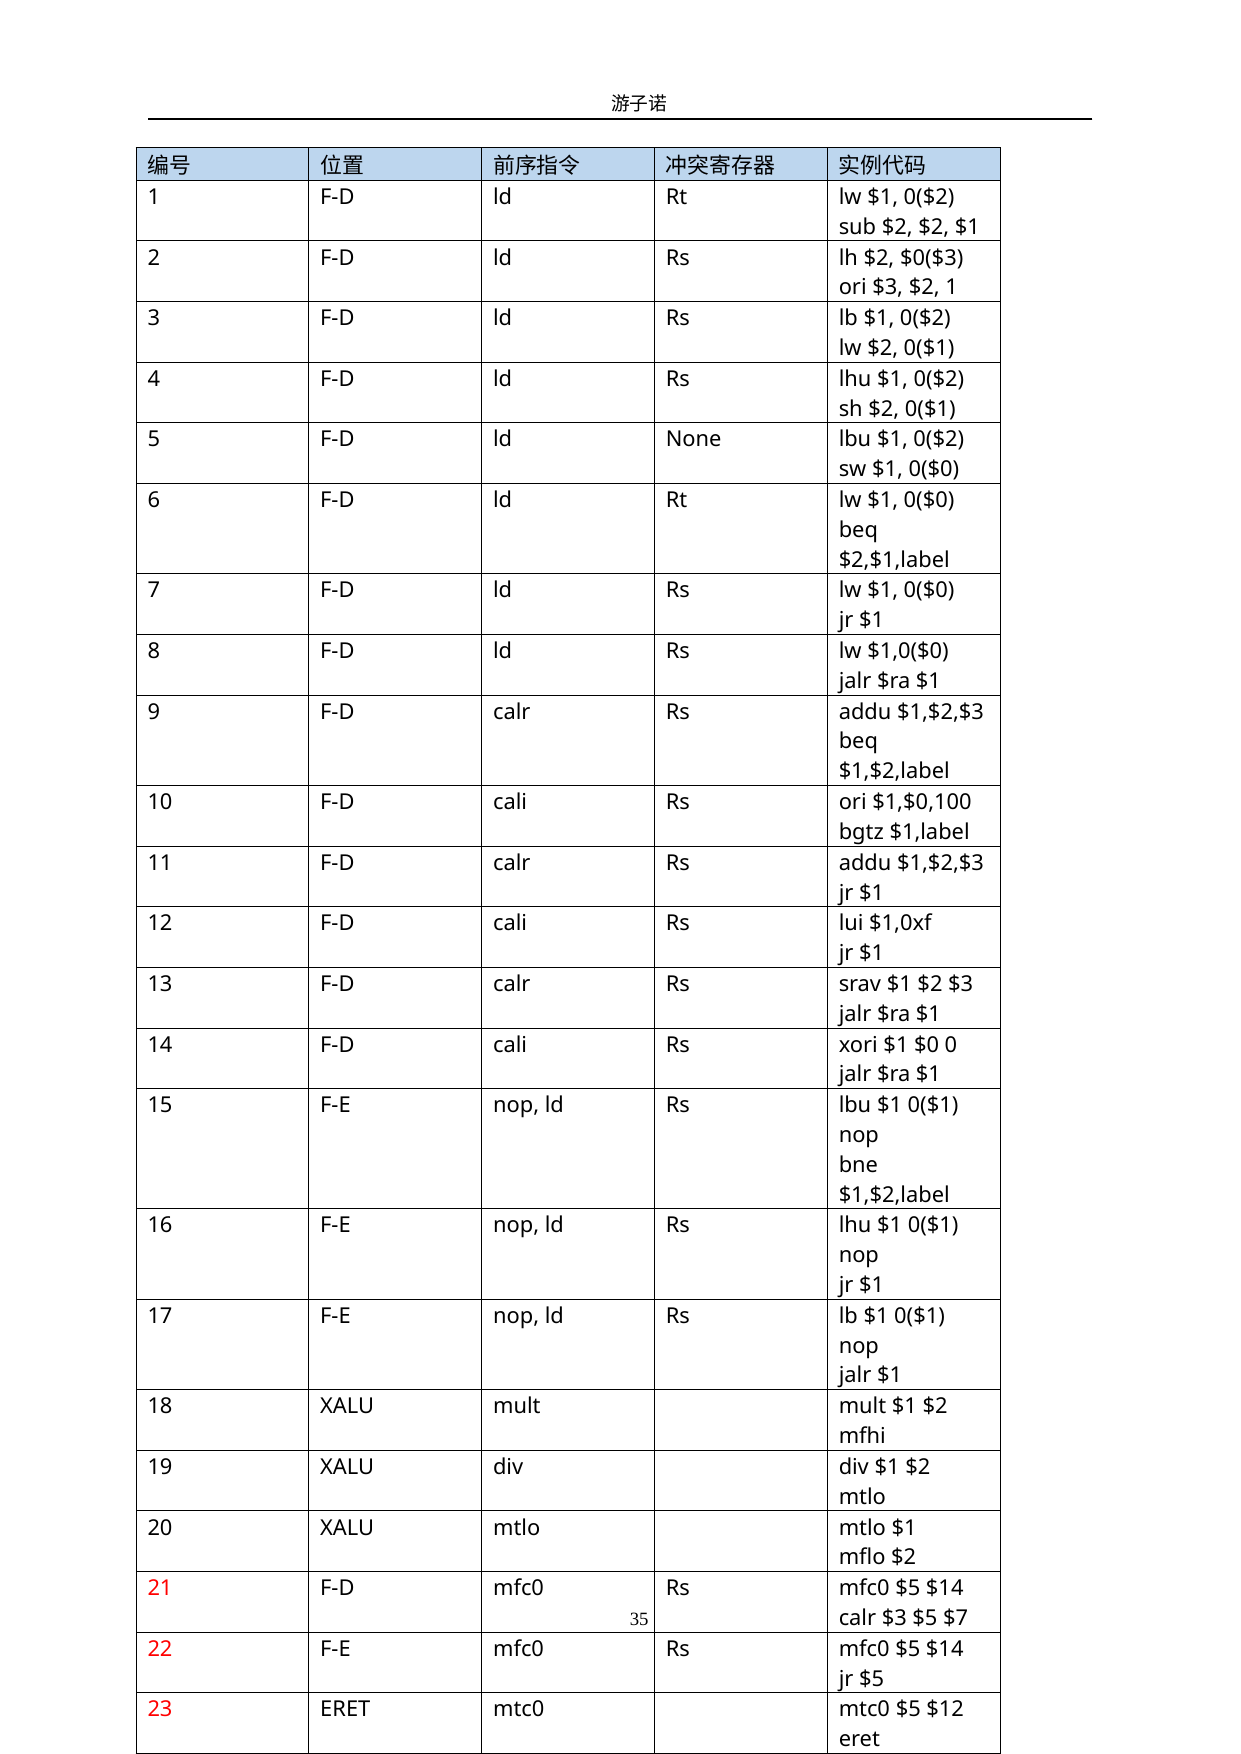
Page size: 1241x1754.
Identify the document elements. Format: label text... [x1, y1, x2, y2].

table_cell F-D [309, 847, 481, 906]
table_header 实例代码 [828, 148, 1000, 180]
table_cell ld [482, 241, 654, 301]
table_cell Rs [655, 1209, 827, 1299]
table_cell ld [482, 181, 654, 240]
table_cell lui $1,0xf jr $1 [828, 907, 1000, 967]
table_cell Rs [655, 635, 827, 694]
table_cell F-E [309, 1209, 481, 1299]
table_cell calr [482, 968, 654, 1027]
table_header 前序指令 [482, 148, 654, 180]
table_cell [655, 1693, 827, 1753]
table_cell Rt [655, 484, 827, 573]
table_cell 23 [137, 1693, 308, 1753]
table_cell 22 [137, 1633, 308, 1692]
table_cell calr [482, 696, 654, 785]
table_cell XALU [309, 1511, 481, 1571]
table_cell lhu $1, 0($2) sh $2, 0($1) [828, 363, 1000, 422]
table_cell Rs [655, 847, 827, 906]
table_cell addu $1,$2,$3 jr $1 [828, 847, 1000, 906]
table_cell Rt [655, 181, 827, 240]
table_cell nop, ld [482, 1300, 654, 1389]
table_cell calr [482, 847, 654, 906]
table_cell 7 [137, 574, 308, 634]
table_cell F-D [309, 696, 481, 785]
table_cell ld [482, 484, 654, 573]
table_cell 13 [137, 968, 308, 1027]
table_cell 14 [137, 1029, 308, 1088]
table_cell F-D [309, 1029, 481, 1088]
table_cell lw $1,0($0) jalr $ra $1 [828, 635, 1000, 694]
table_cell 2 [137, 241, 308, 301]
table_cell 10 [137, 786, 308, 846]
table_cell F-D [309, 423, 481, 483]
table_cell ld [482, 363, 654, 422]
table_cell 20 [137, 1511, 308, 1571]
table_cell F-D [309, 907, 481, 967]
table_cell nop, ld [482, 1209, 654, 1299]
table_cell None [655, 423, 827, 483]
table_cell mtlo $1 mflo $2 [828, 1511, 1000, 1571]
table_cell F-D [309, 302, 481, 362]
table_cell div $1 $2 mtlo [828, 1451, 1000, 1510]
table_header 位置 [309, 148, 481, 180]
table_cell F-D [309, 1572, 481, 1632]
table_cell 9 [137, 696, 308, 785]
table_cell 3 [137, 302, 308, 362]
table_cell 17 [137, 1300, 308, 1389]
table_cell lh $2, $0($3) ori $3, $2, 1 [828, 241, 1000, 301]
table_cell 12 [137, 907, 308, 967]
table_cell Rs [655, 363, 827, 422]
table_cell 5 [137, 423, 308, 483]
table_cell 8 [137, 635, 308, 694]
table_cell Rs [655, 1633, 827, 1692]
table_cell Rs [655, 1089, 827, 1208]
table_cell ld [482, 423, 654, 483]
table_cell Rs [655, 302, 827, 362]
table_cell ld [482, 574, 654, 634]
table_cell lb $1, 0($2) lw $2, 0($1) [828, 302, 1000, 362]
table_cell Rs [655, 1572, 827, 1632]
table_cell F-D [309, 241, 481, 301]
table_cell mfc0 $5 $14 jr $5 [828, 1633, 1000, 1692]
table_cell 15 [137, 1089, 308, 1208]
table_cell [655, 1390, 827, 1450]
table_cell mult [482, 1390, 654, 1450]
table_cell F-D [309, 181, 481, 240]
table_cell Rs [655, 1029, 827, 1088]
table_cell mtc0 $5 $12 eret [828, 1693, 1000, 1753]
table_cell mult $1 $2 mfhi [828, 1390, 1000, 1450]
table_cell 11 [137, 847, 308, 906]
table_cell mfc0 [482, 1572, 654, 1632]
table_cell XALU [309, 1451, 481, 1510]
table_cell cali [482, 907, 654, 967]
table_cell mfc0 [482, 1633, 654, 1692]
table_cell lbu $1 0($1) nop bne $1,$2,label [828, 1089, 1000, 1208]
table_cell [655, 1511, 827, 1571]
table_cell lw $1, 0($0) beq $2,$1,label [828, 484, 1000, 573]
table_cell srav $1 $2 $3 jalr $ra $1 [828, 968, 1000, 1027]
table_cell lw $1, 0($0) jr $1 [828, 574, 1000, 634]
table_cell Rs [655, 968, 827, 1027]
table_cell F-E [309, 1300, 481, 1389]
table_cell Rs [655, 1300, 827, 1389]
table_cell F-E [309, 1089, 481, 1208]
table_cell ERET [309, 1693, 481, 1753]
table_cell F-D [309, 363, 481, 422]
table_cell 16 [137, 1209, 308, 1299]
table_cell xori $1 $0 0 jalr $ra $1 [828, 1029, 1000, 1088]
table_cell lb $1 0($1) nop jalr $1 [828, 1300, 1000, 1389]
table_cell Rs [655, 786, 827, 846]
table_cell cali [482, 1029, 654, 1088]
table_cell Rs [655, 907, 827, 967]
table_cell ld [482, 302, 654, 362]
table_cell addu $1,$2,$3 beq $1,$2,label [828, 696, 1000, 785]
table_cell XALU [309, 1390, 481, 1450]
table_cell lw $1, 0($2) sub $2, $2, $1 [828, 181, 1000, 240]
table_cell cali [482, 786, 654, 846]
table_cell ori $1,$0,100 bgtz $1,label [828, 786, 1000, 846]
table_header 冲突寄存器 [655, 148, 827, 180]
table_cell lhu $1 0($1) nop jr $1 [828, 1209, 1000, 1299]
table_cell F-E [309, 1633, 481, 1692]
table_cell mtc0 [482, 1693, 654, 1753]
table_cell 6 [137, 484, 308, 573]
table_cell lbu $1, 0($2) sw $1, 0($0) [828, 423, 1000, 483]
table_cell F-D [309, 786, 481, 846]
table_cell 21 [137, 1572, 308, 1632]
table_cell Rs [655, 696, 827, 785]
table_cell F-D [309, 635, 481, 694]
table_cell ld [482, 635, 654, 694]
table_cell 1 [137, 181, 308, 240]
table_cell 18 [137, 1390, 308, 1450]
table_cell [655, 1451, 827, 1510]
table_cell Rs [655, 241, 827, 301]
table_cell Rs [655, 574, 827, 634]
table_cell F-D [309, 574, 481, 634]
table_cell F-D [309, 968, 481, 1027]
table_cell mtlo [482, 1511, 654, 1571]
table_cell 4 [137, 363, 308, 422]
table_cell F-D [309, 484, 481, 573]
table_cell div [482, 1451, 654, 1510]
table_cell mfc0 $5 $14 calr $3 $5 $7 [828, 1572, 1000, 1632]
table_cell 19 [137, 1451, 308, 1510]
table_header 编号 [137, 148, 308, 180]
table_cell nop, ld [482, 1089, 654, 1208]
